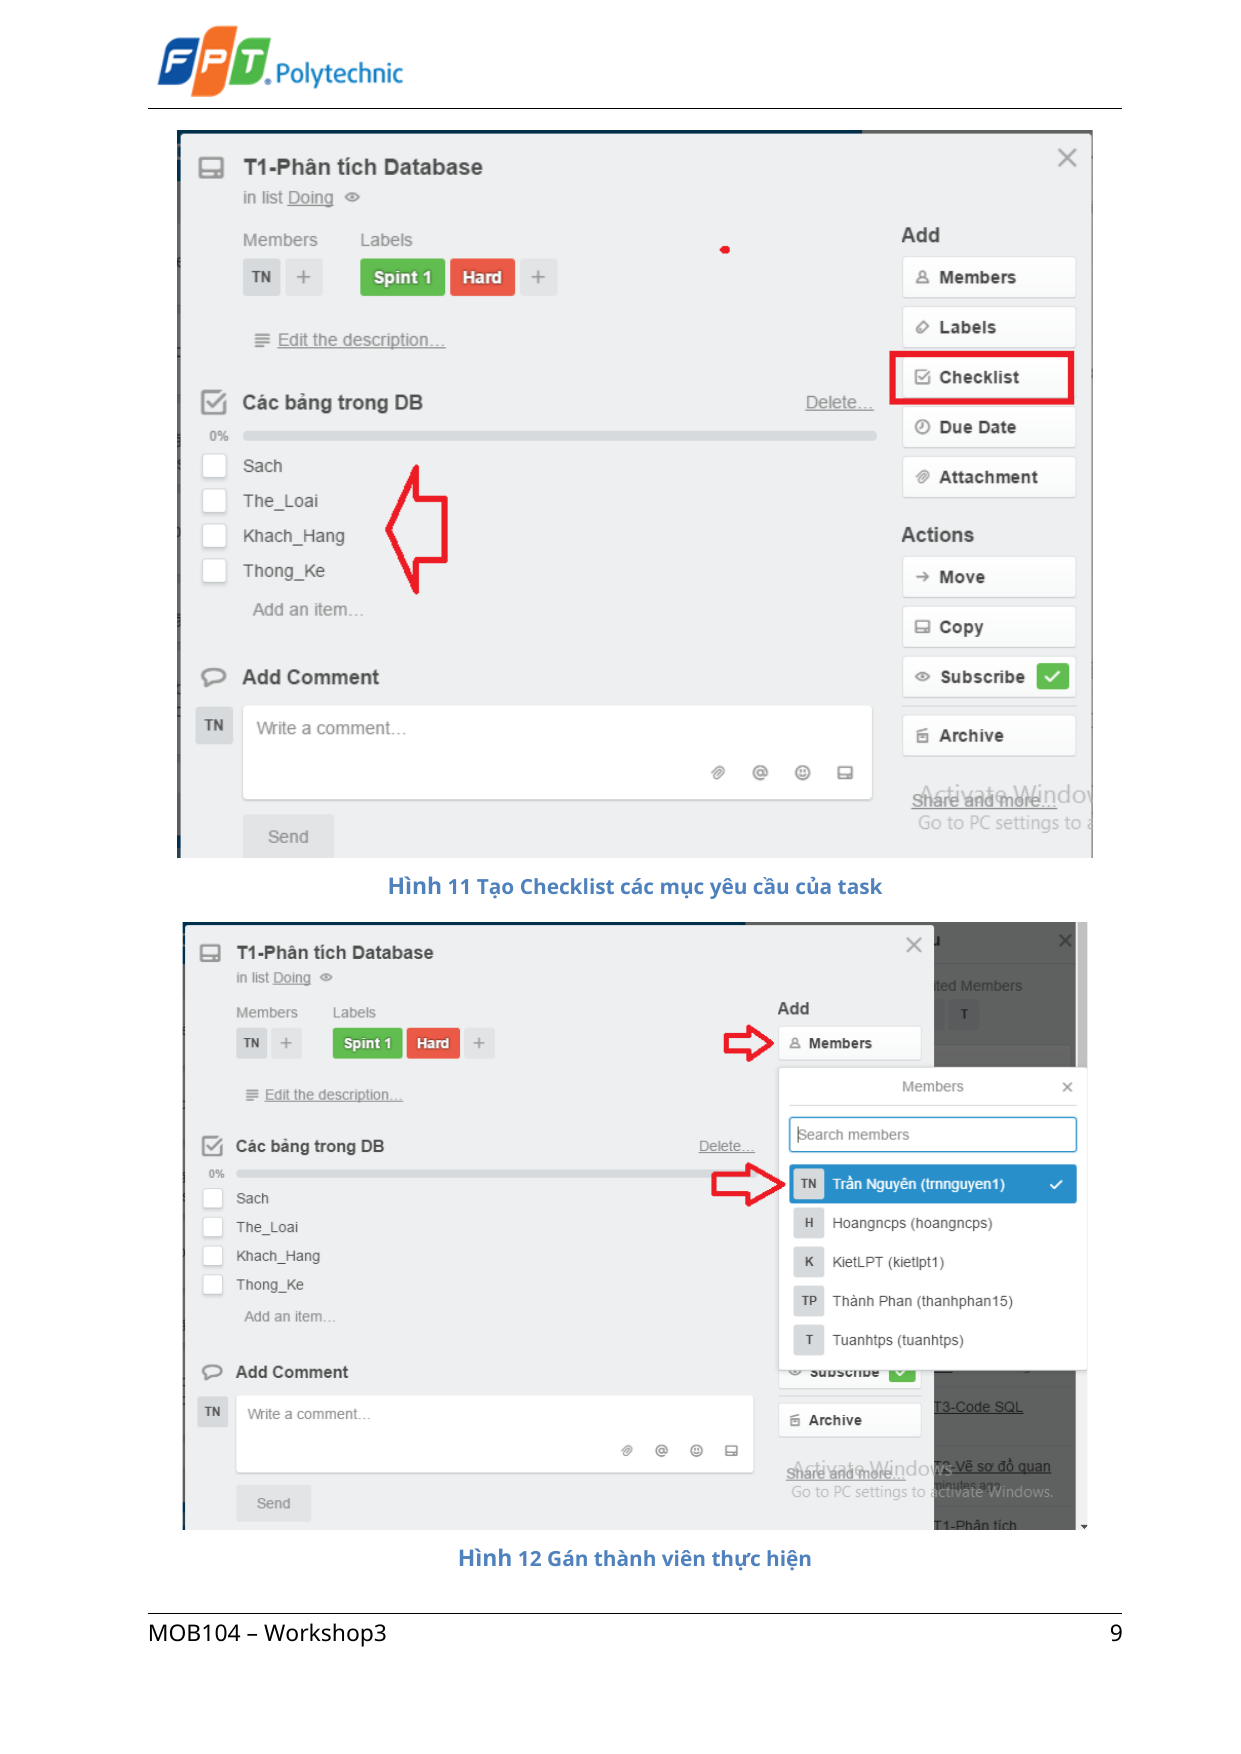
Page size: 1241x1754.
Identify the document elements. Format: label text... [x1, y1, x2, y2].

text Hình 11 Tạo Checklist các mục yêu cầu của task [148, 870, 1122, 901]
picture [182, 922, 1088, 1530]
picture [177, 130, 1093, 858]
text Hình 12 Gán thành viên thực hiện [148, 1542, 1122, 1573]
picture [155, 23, 410, 97]
